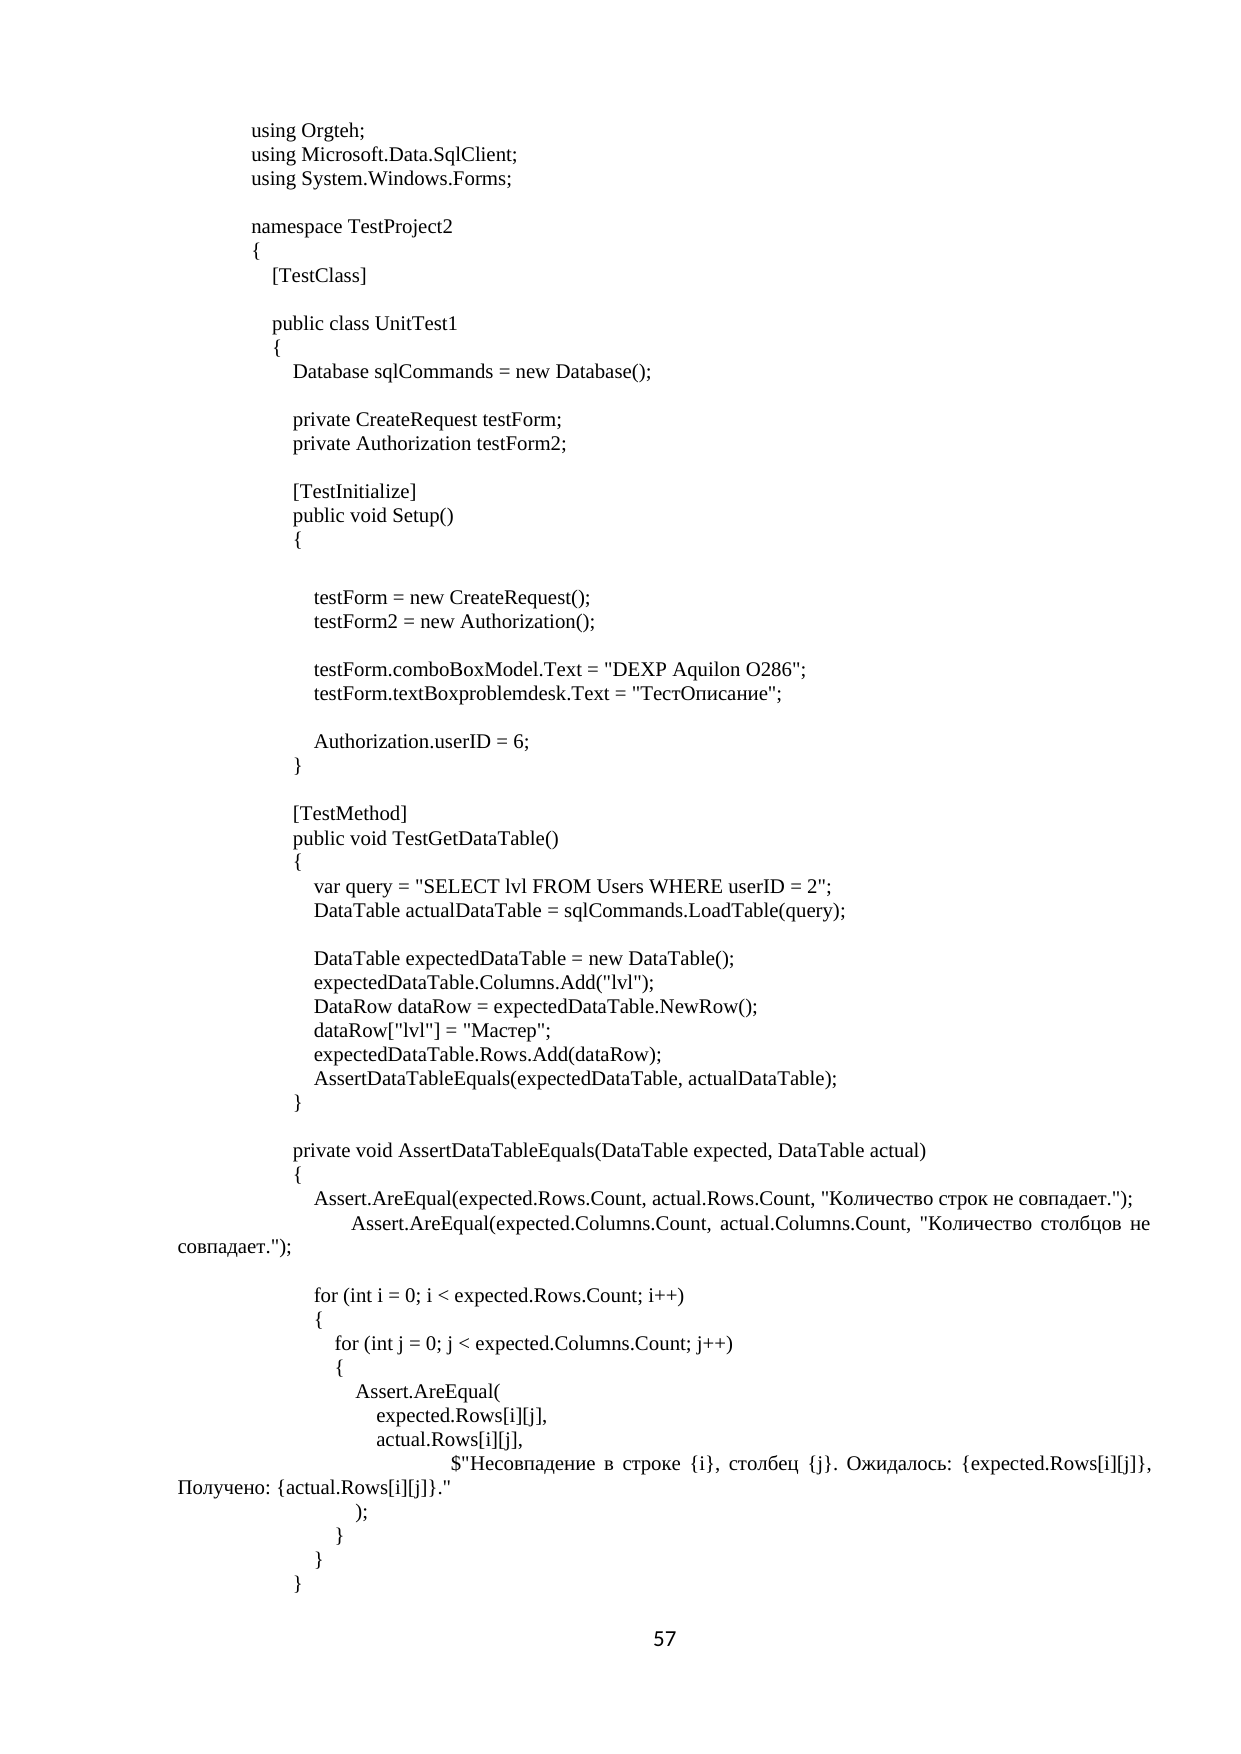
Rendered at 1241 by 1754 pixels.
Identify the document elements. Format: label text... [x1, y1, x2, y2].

text Assert.AreEqual( [177, 1379, 1152, 1403]
text DataTable actualDataTable = sqlCommands.LoadTable(query); [177, 898, 1152, 922]
text DataRow dataRow = expectedDataTable.NewRow(); [177, 994, 1152, 1018]
text { [177, 1162, 1152, 1186]
text actual.Rows[i][j], [177, 1427, 1152, 1451]
text } [177, 1523, 1152, 1547]
text testForm.textBoxproblemdesk.Text = "ТестОписание"; [177, 681, 1152, 705]
text [TestClass] [177, 262, 1152, 287]
text Assert.AreEqual(expected.Columns.Count, actual.Columns.Count, "Количество столбцов не совпадает."); [177, 1210, 1152, 1258]
text { [177, 527, 1152, 551]
text [TestInitialize] [177, 479, 1152, 503]
text private CreateRequest testForm; [177, 407, 1152, 431]
text } [177, 1090, 1152, 1114]
text AssertDataTableEquals(expectedDataTable, actualDataTable); [177, 1066, 1152, 1090]
text public void Setup() [177, 503, 1152, 527]
text { [177, 335, 1152, 359]
text public void TestGetDataTable() [177, 825, 1152, 849]
text for (int j = 0; j < expected.Columns.Count; j++) [177, 1331, 1152, 1355]
text DataTable expectedDataTable = new DataTable(); [177, 946, 1152, 970]
text expectedDataTable.Rows.Add(dataRow); [177, 1042, 1152, 1066]
text expectedDataTable.Columns.Add("lvl"); [177, 970, 1152, 994]
text using Orgteh; [177, 118, 1152, 142]
text using Microsoft.Data.SqlClient; [177, 142, 1152, 166]
text testForm2 = new Authorization(); [177, 609, 1152, 633]
text private Authorization testForm2; [177, 431, 1152, 455]
text { [177, 238, 1152, 262]
text dataRow["lvl"] = "Мастер"; [177, 1018, 1152, 1042]
text using System.Windows.Forms; [177, 166, 1152, 190]
text expected.Rows[i][j], [177, 1403, 1152, 1427]
text var query = "SELECT lvl FROM Users WHERE userID = 2"; [177, 873, 1152, 898]
text Authorization.userID = 6; [177, 729, 1152, 753]
text namespace TestProject2 [177, 214, 1152, 238]
text $"Несовпадение в строке {i}, столбец {j}. Ожидалось: {expected.Rows[i][j]}, Получено: {actual.Rows[i][j]}." [177, 1451, 1152, 1499]
text { [177, 1355, 1152, 1379]
text Database sqlCommands = new Database(); [177, 359, 1152, 383]
text { [177, 849, 1152, 873]
text } [177, 753, 1152, 777]
text testForm = new CreateRequest(); [177, 585, 1152, 609]
text public class UnitTest1 [177, 311, 1152, 335]
text Assert.AreEqual(expected.Rows.Count, actual.Rows.Count, "Количество строк не совпадает."); [177, 1186, 1152, 1210]
text [TestMethod] [177, 801, 1152, 825]
text ); [177, 1499, 1152, 1523]
text testForm.comboBoxModel.Text = "DEXP Aquilon O286"; [177, 657, 1152, 681]
text } [177, 1547, 1152, 1571]
text for (int i = 0; i < expected.Rows.Count; i++) [177, 1283, 1152, 1307]
text } [177, 1571, 1152, 1595]
text private void AssertDataTableEquals(DataTable expected, DataTable actual) [177, 1138, 1152, 1162]
text { [177, 1307, 1152, 1331]
